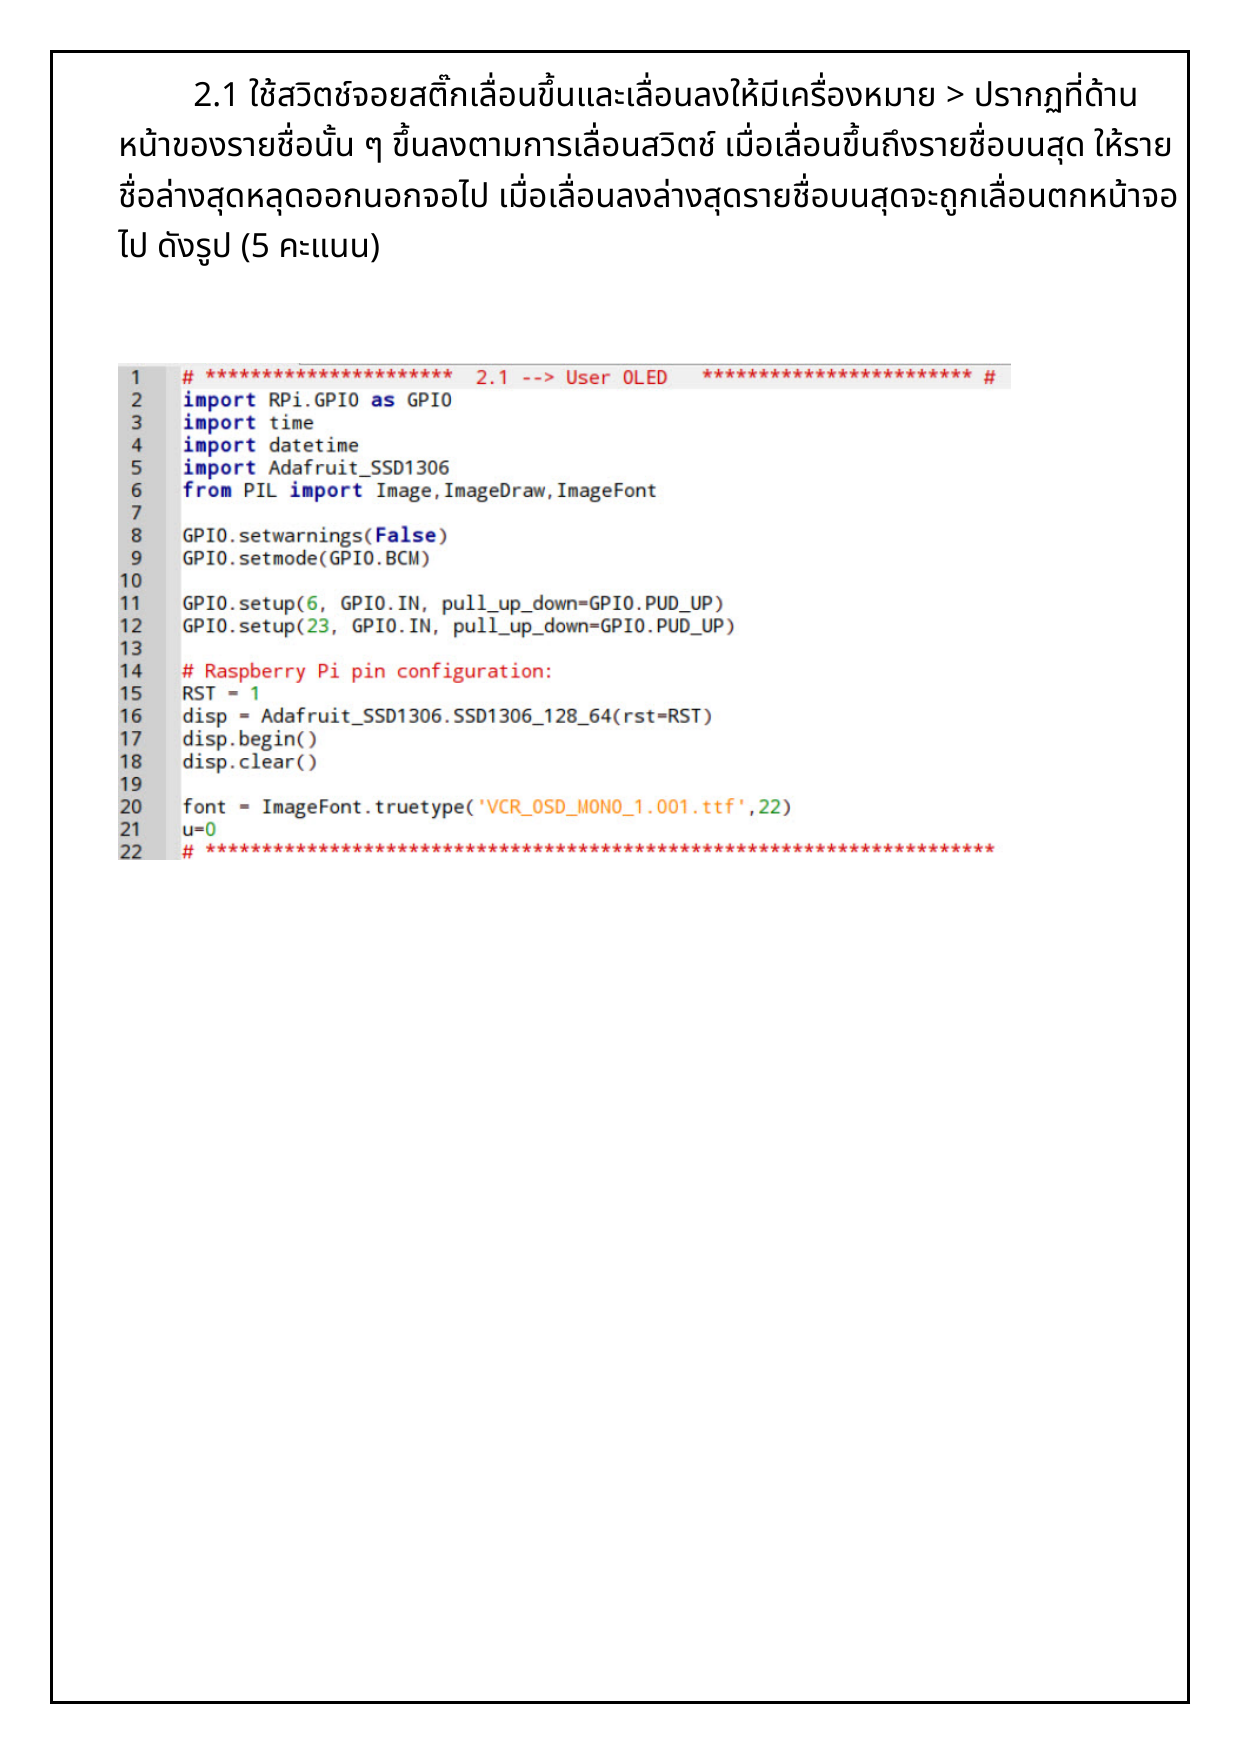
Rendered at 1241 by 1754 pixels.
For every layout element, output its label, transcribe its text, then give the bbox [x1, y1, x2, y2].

picture [118, 363, 1011, 860]
text 2.1 ใช้สวิตช์จอยสติ๊กเลื่อนขึ้นและเลื่อนลงให้มีเครื่องหมาย > ปรากฏที่ด้านหน้าของรายชื่อนั้น ๆ ขึ้นลงตามการเลื่อนสวิตช์ เมื่อเลื่อนขึ้นถึงรายชื่อบนสุด ให้รายชื่อล่างสุดหลุดออกนอกจอไป เมื่อเลื่อนลงล่างสุดรายชื่อบนสุดจะถูกเลื่อนตกหน้าจอไป ดังรูป (5 คะแนน) [118, 71, 1181, 273]
